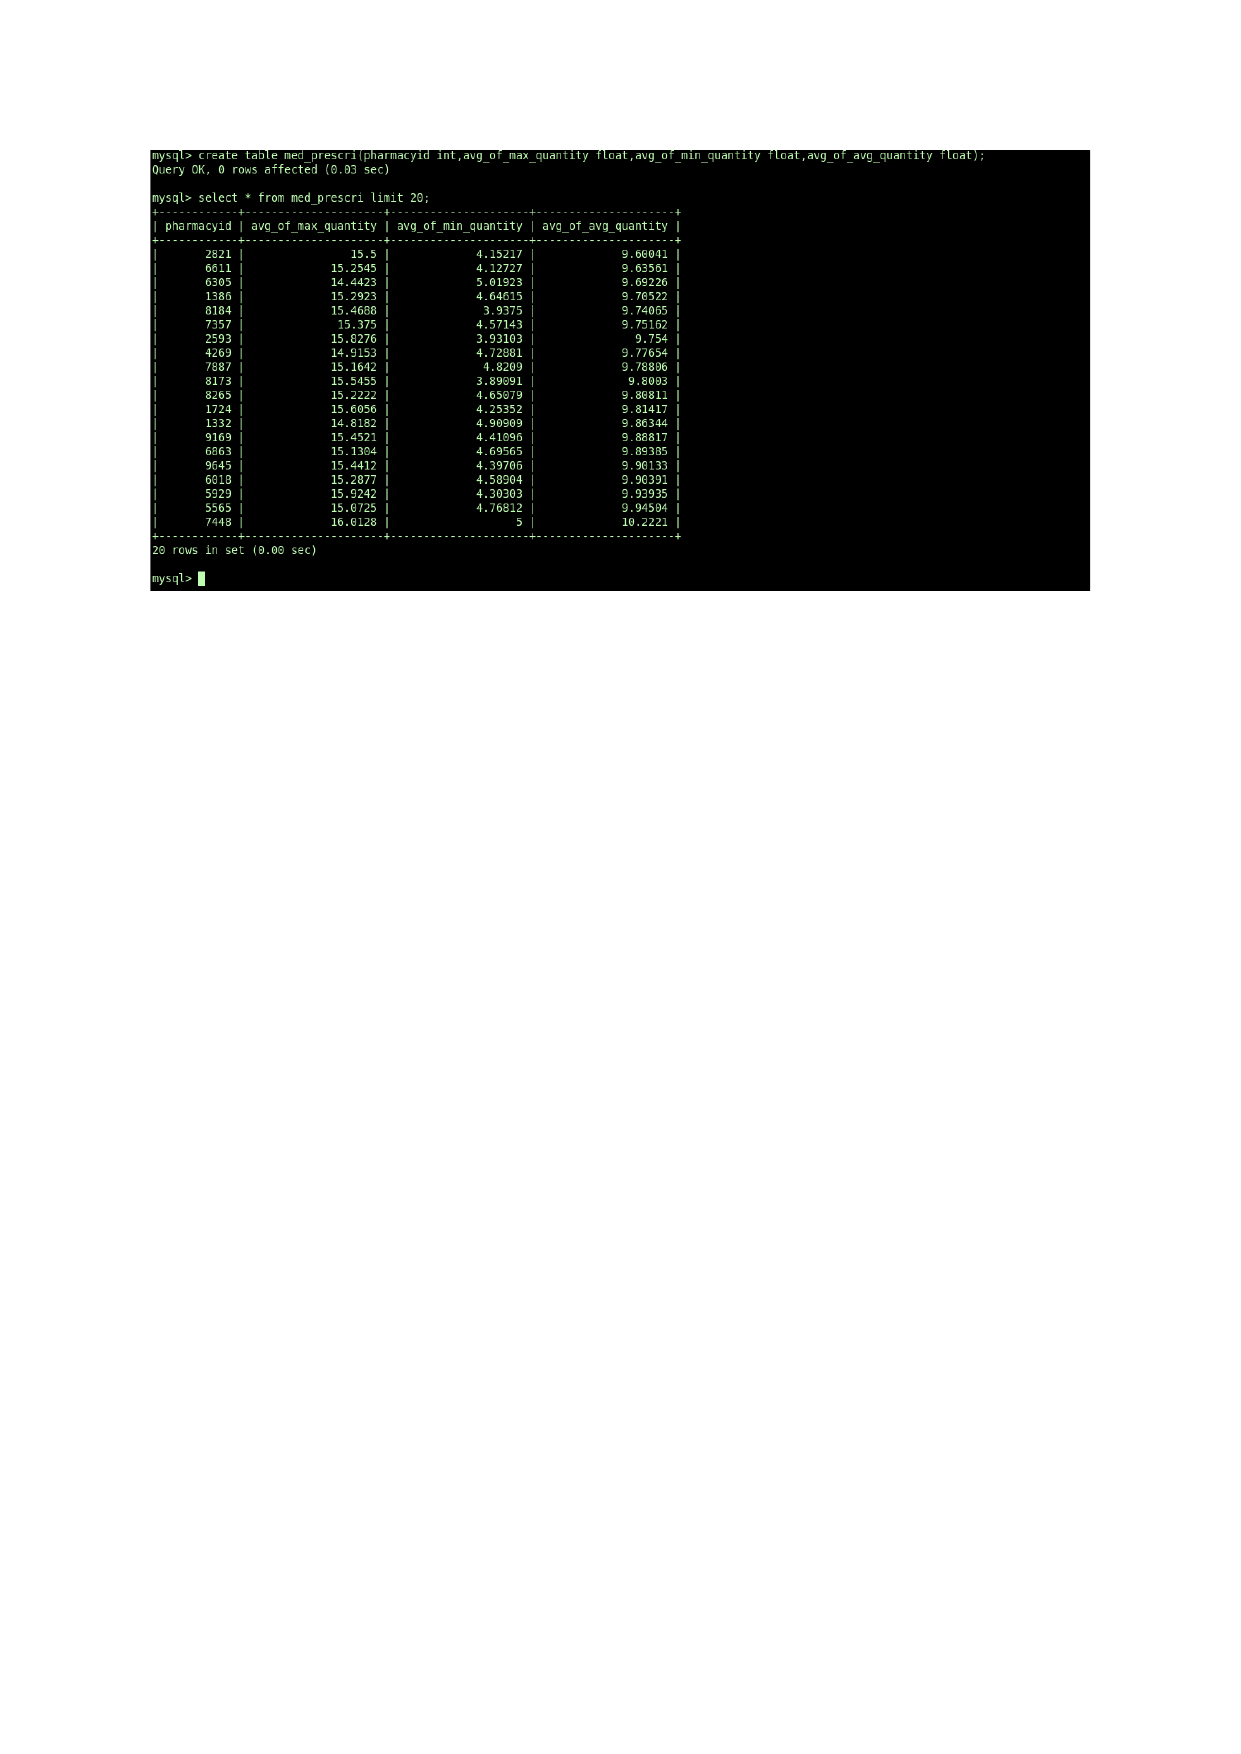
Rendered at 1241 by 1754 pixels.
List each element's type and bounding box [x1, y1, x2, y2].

picture [150, 150, 1091, 591]
